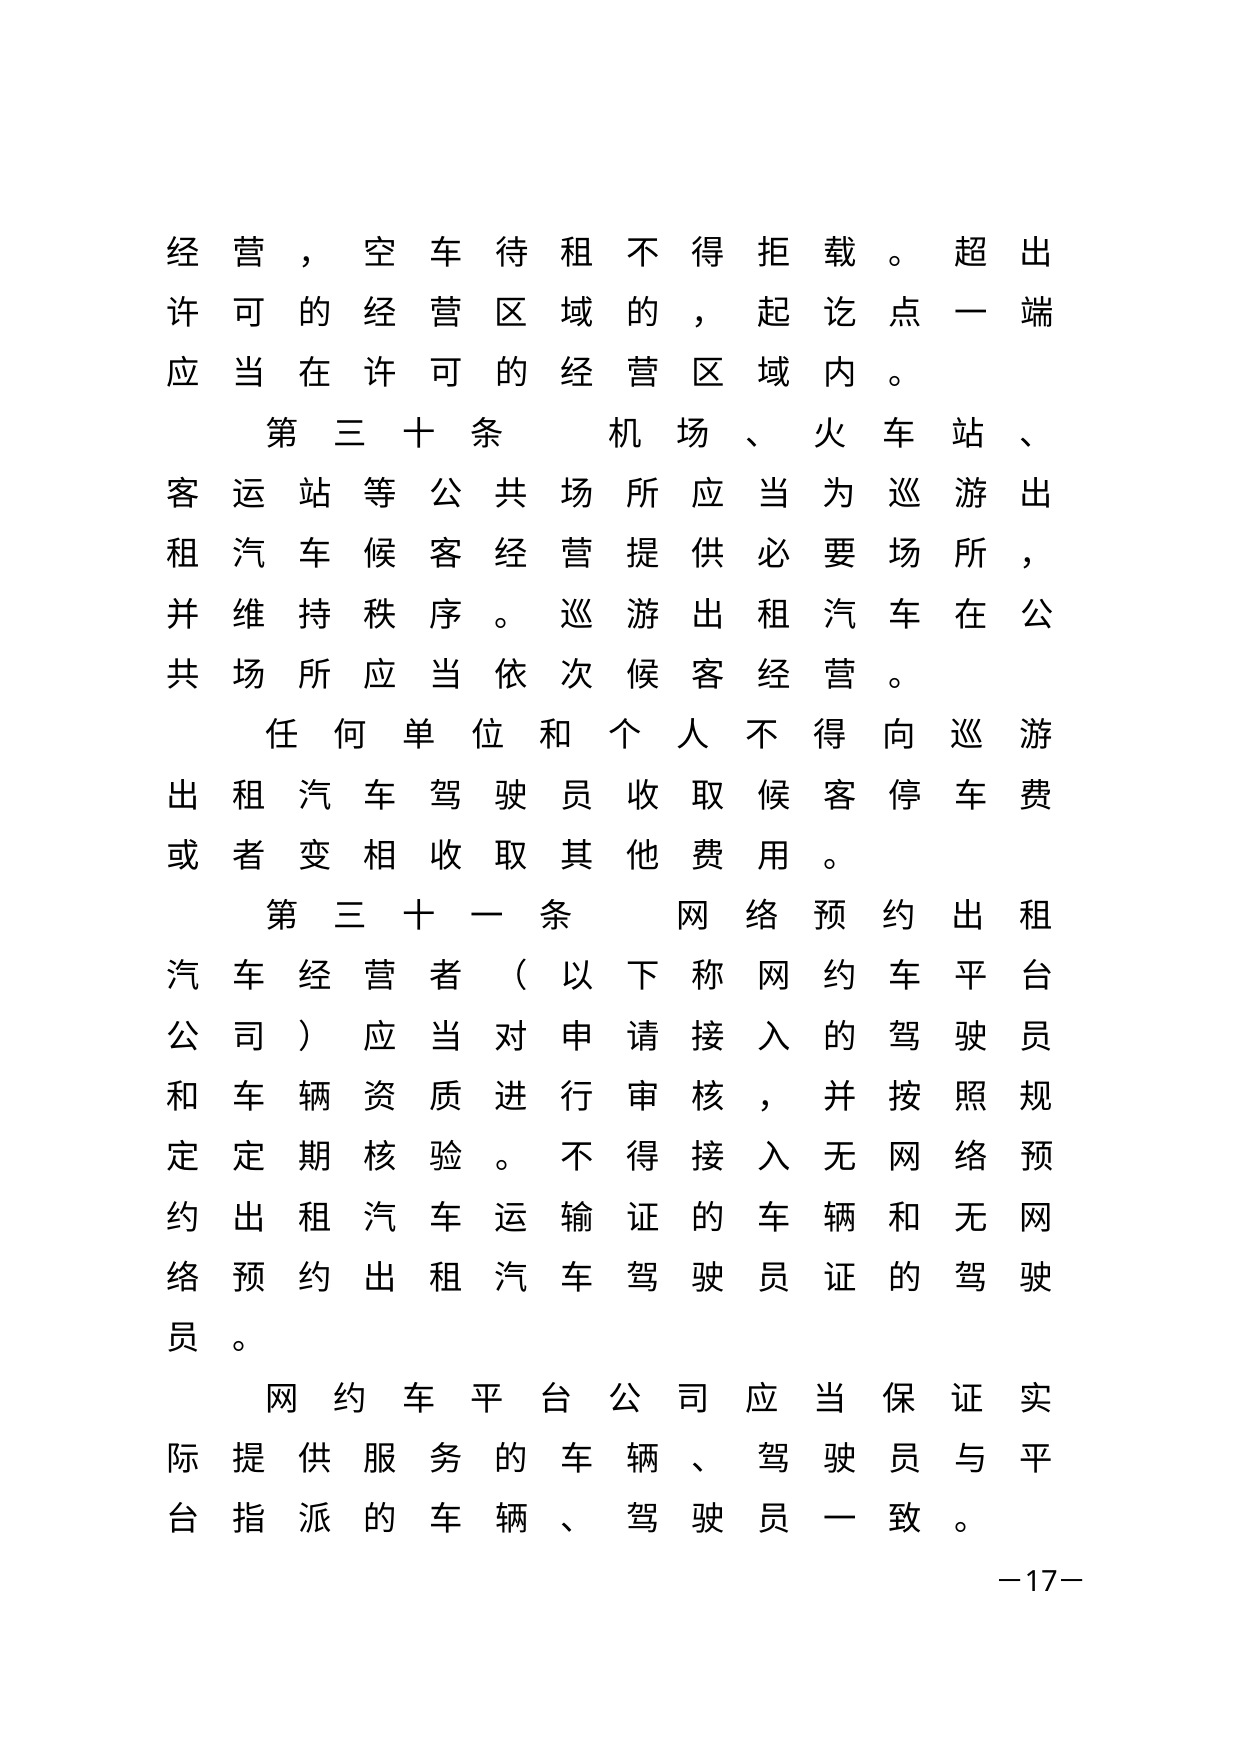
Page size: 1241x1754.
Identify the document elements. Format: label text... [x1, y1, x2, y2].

text 任何单位和个人不得向巡游出租汽车驾驶员收取候客停车费或者变相收取其他费用。 [167, 702, 1085, 883]
text 第三十一条 网络预约出租汽车经营者（以下称网约车平台公司）应当对申请接入的驾驶员和车辆资质进行审核，并按照规定定期核验。不得接入无网络预约出租汽车运输证的车辆和无网络预约出租汽车驾驶员证的驾驶员。 [167, 883, 1085, 1365]
text 巡游出租汽车应当在许可的经营区域内营运，不得异地驻点经营，空车待租不得拒载。超出许可的经营区域的，起讫点一端应当在许可的经营区域内。 [167, 219, 1085, 400]
text 网约车平台公司应当保证实际提供服务的车辆、驾驶员与平台指派的车辆、驾驶员一致。 [167, 1365, 1085, 1546]
text 第三十条 机场、火车站、客运站等公共场所应当为巡游出租汽车候客经营提供必要场所，并维持秩序。巡游出租汽车在公共场所应当依次候客经营。 [167, 400, 1085, 702]
